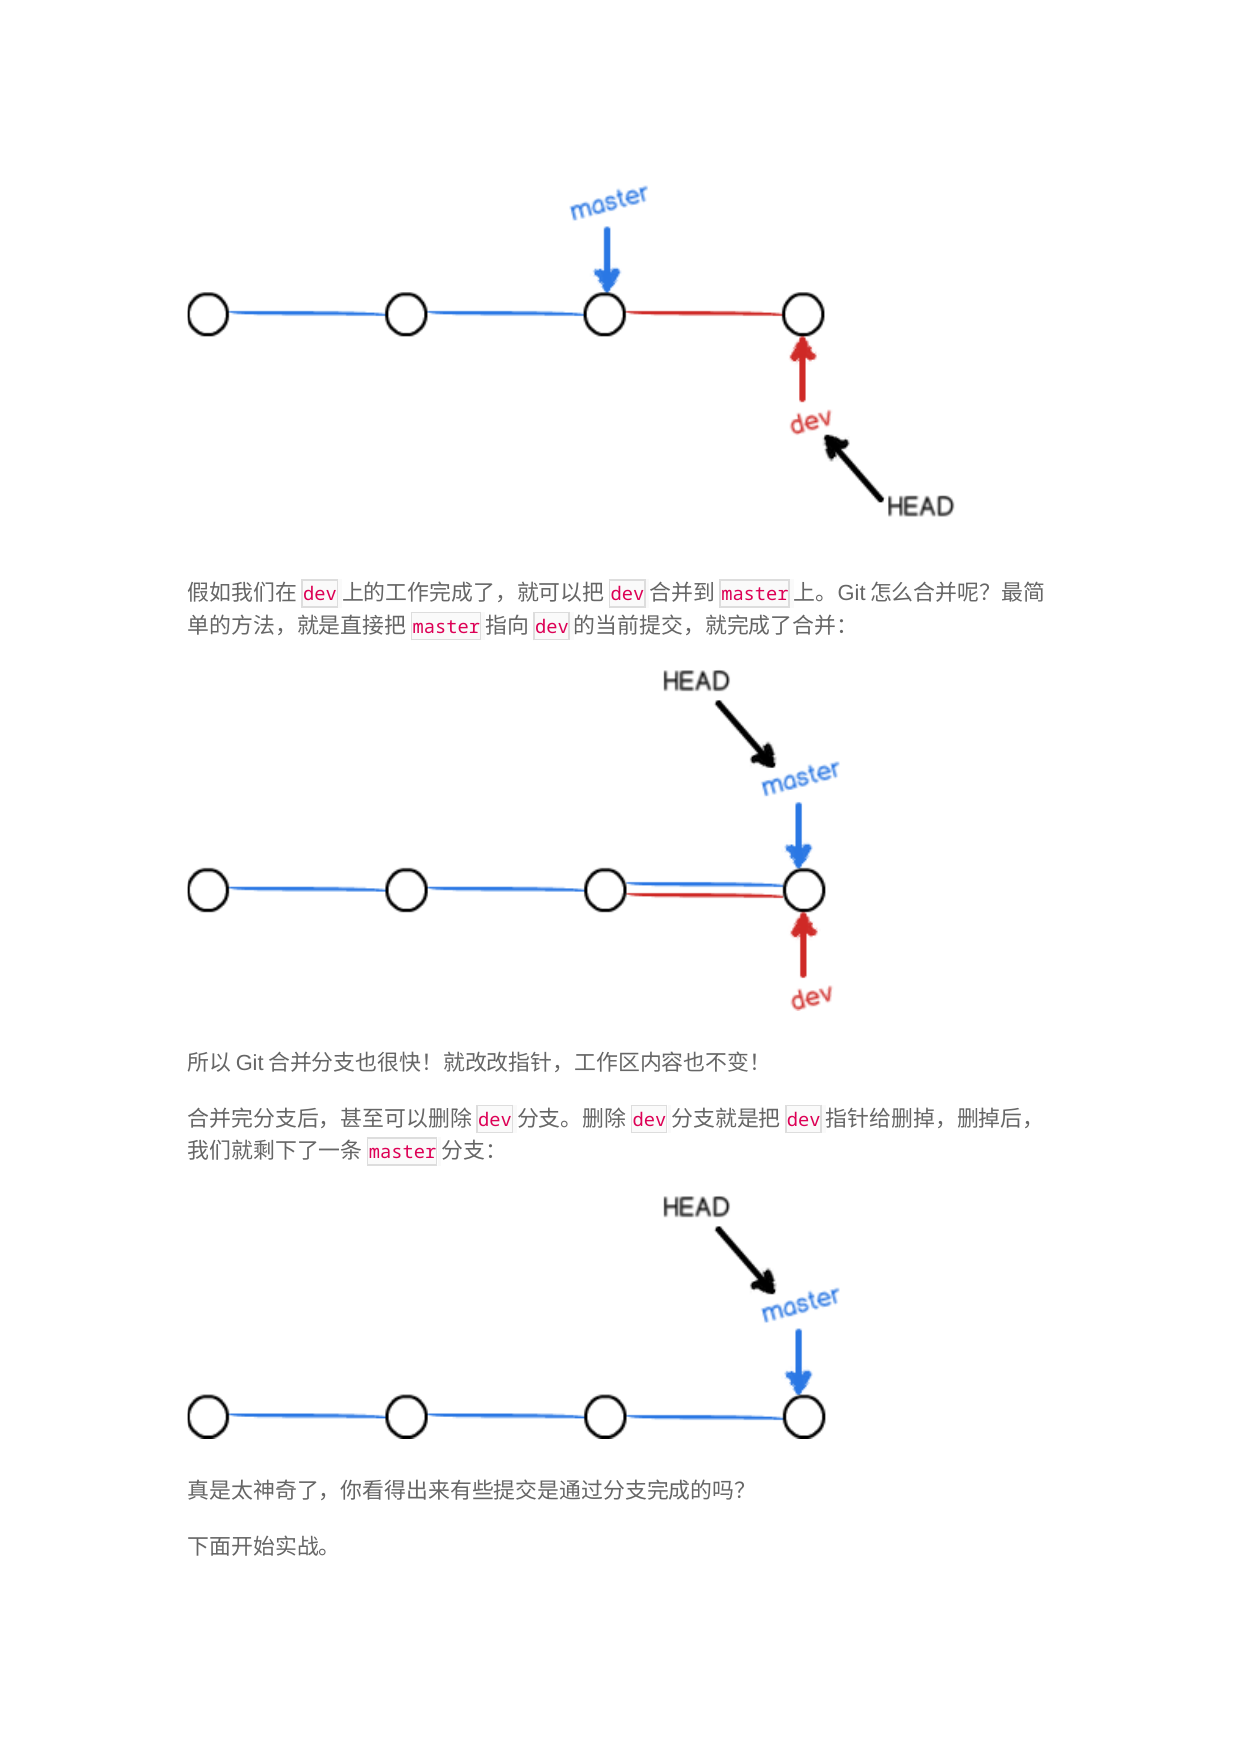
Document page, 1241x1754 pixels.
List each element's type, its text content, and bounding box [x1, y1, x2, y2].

text 假如我们在dev上的工作完成了，就可以把dev合并到master上。Git怎么合并呢？最简单的方法，就是直接把master指向dev的当前提交，就完成了合并： [187, 575, 1053, 640]
picture [187, 1189, 849, 1439]
text 所以Git合并分支也很快！就改改指针，工作区内容也不变！ [187, 1045, 1053, 1077]
picture [187, 663, 849, 1011]
text 合并完分支后，甚至可以删除dev分支。删除dev分支就是把dev指针给删掉，删掉后，我们就剩下了一条master分支： [187, 1101, 1053, 1166]
text 下面开始实战。 [187, 1528, 1053, 1561]
text 真是太神奇了，你看得出来有些提交是通过分支完成的吗？ [187, 1473, 1053, 1505]
picture [187, 162, 959, 526]
